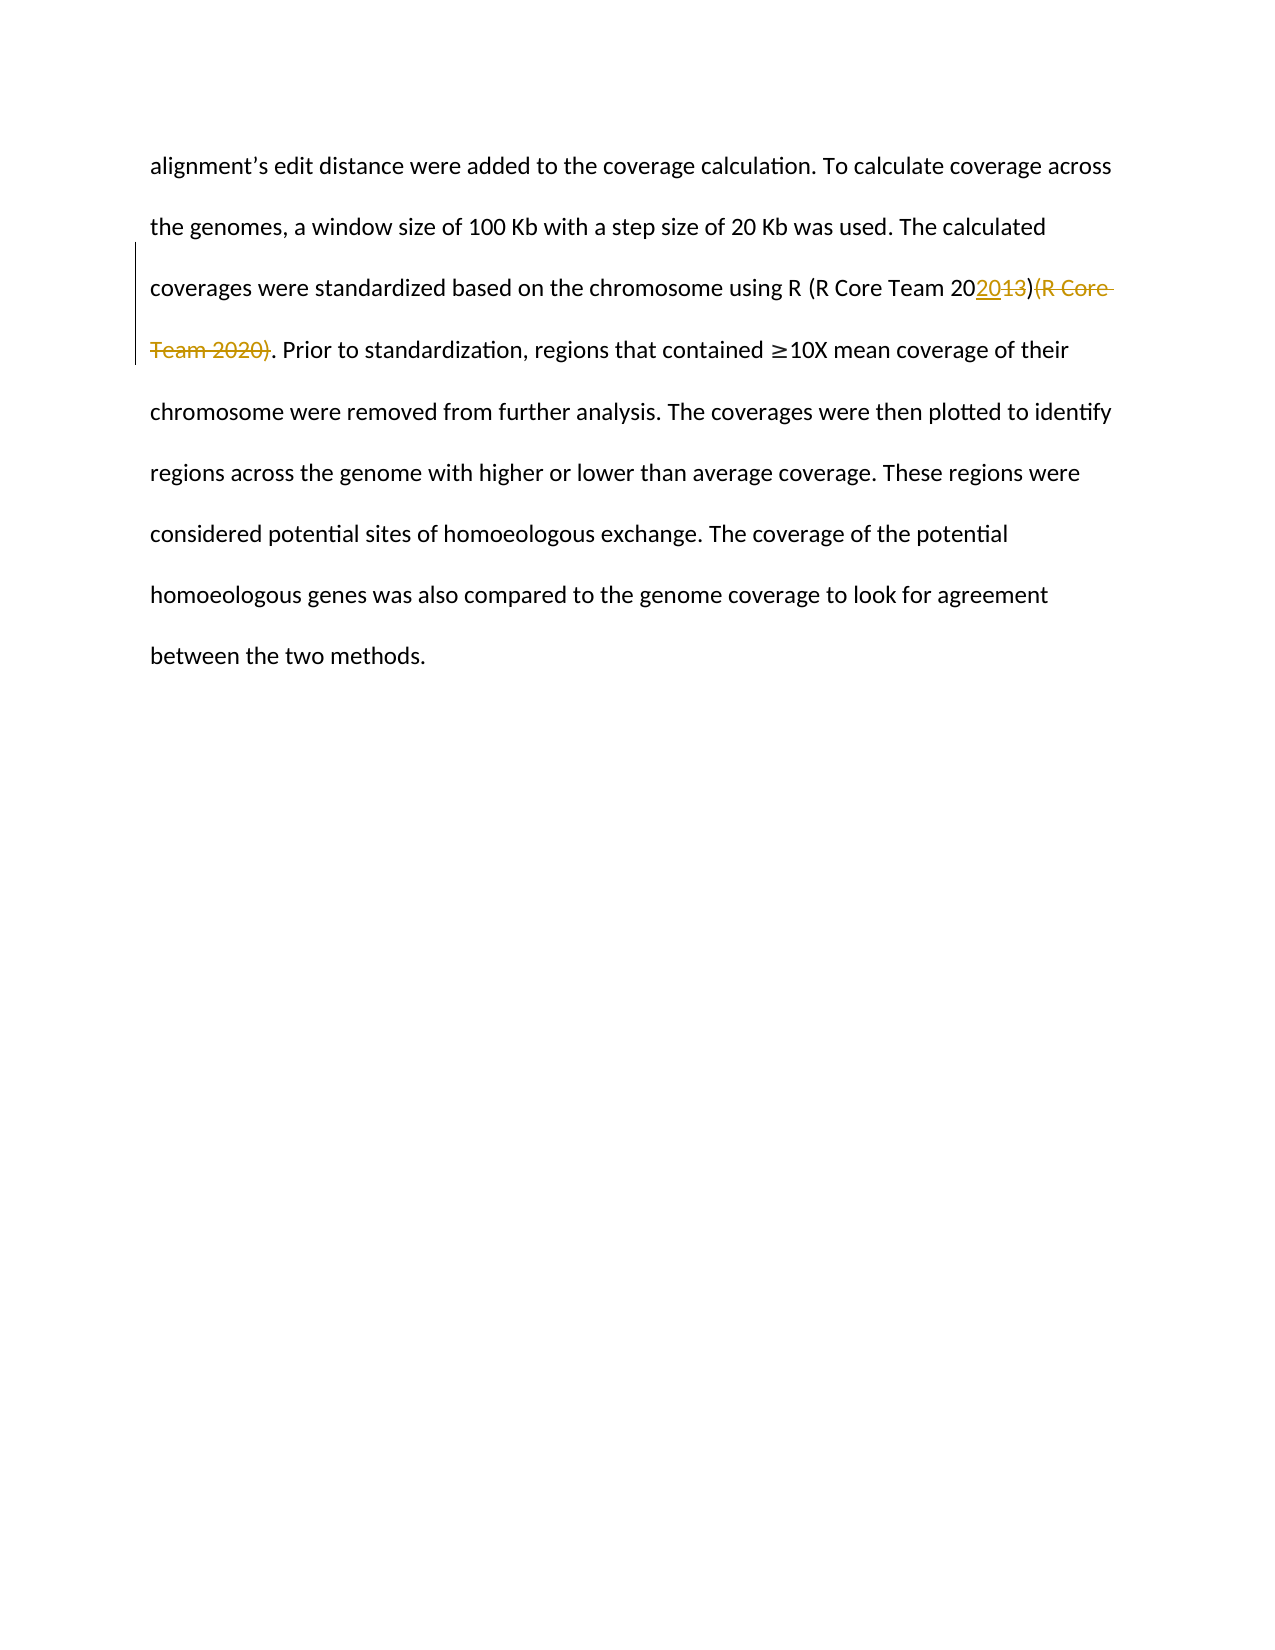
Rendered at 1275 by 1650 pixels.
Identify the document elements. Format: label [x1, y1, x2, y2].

text [150, 150, 1125, 670]
